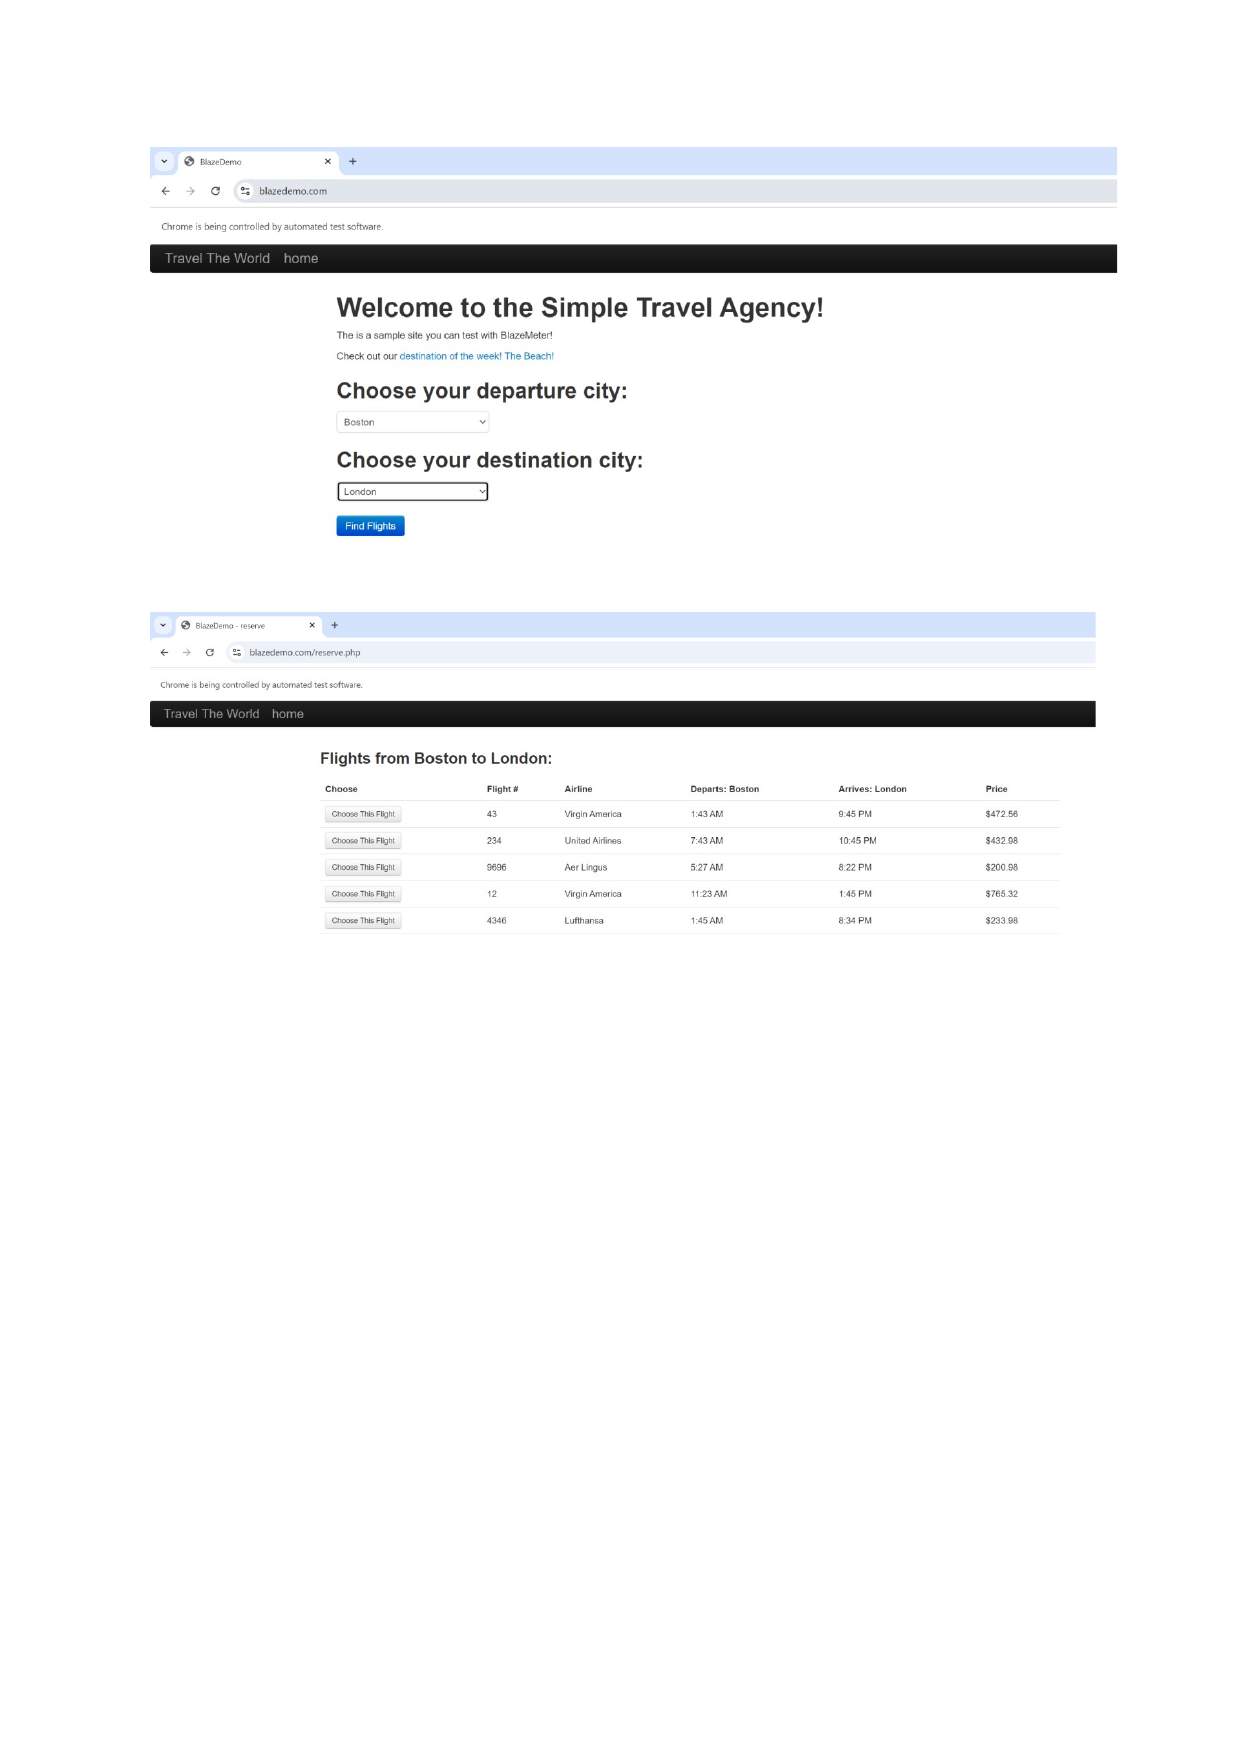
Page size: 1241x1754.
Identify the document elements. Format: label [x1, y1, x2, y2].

picture [150, 612, 1096, 934]
picture [150, 147, 1118, 538]
